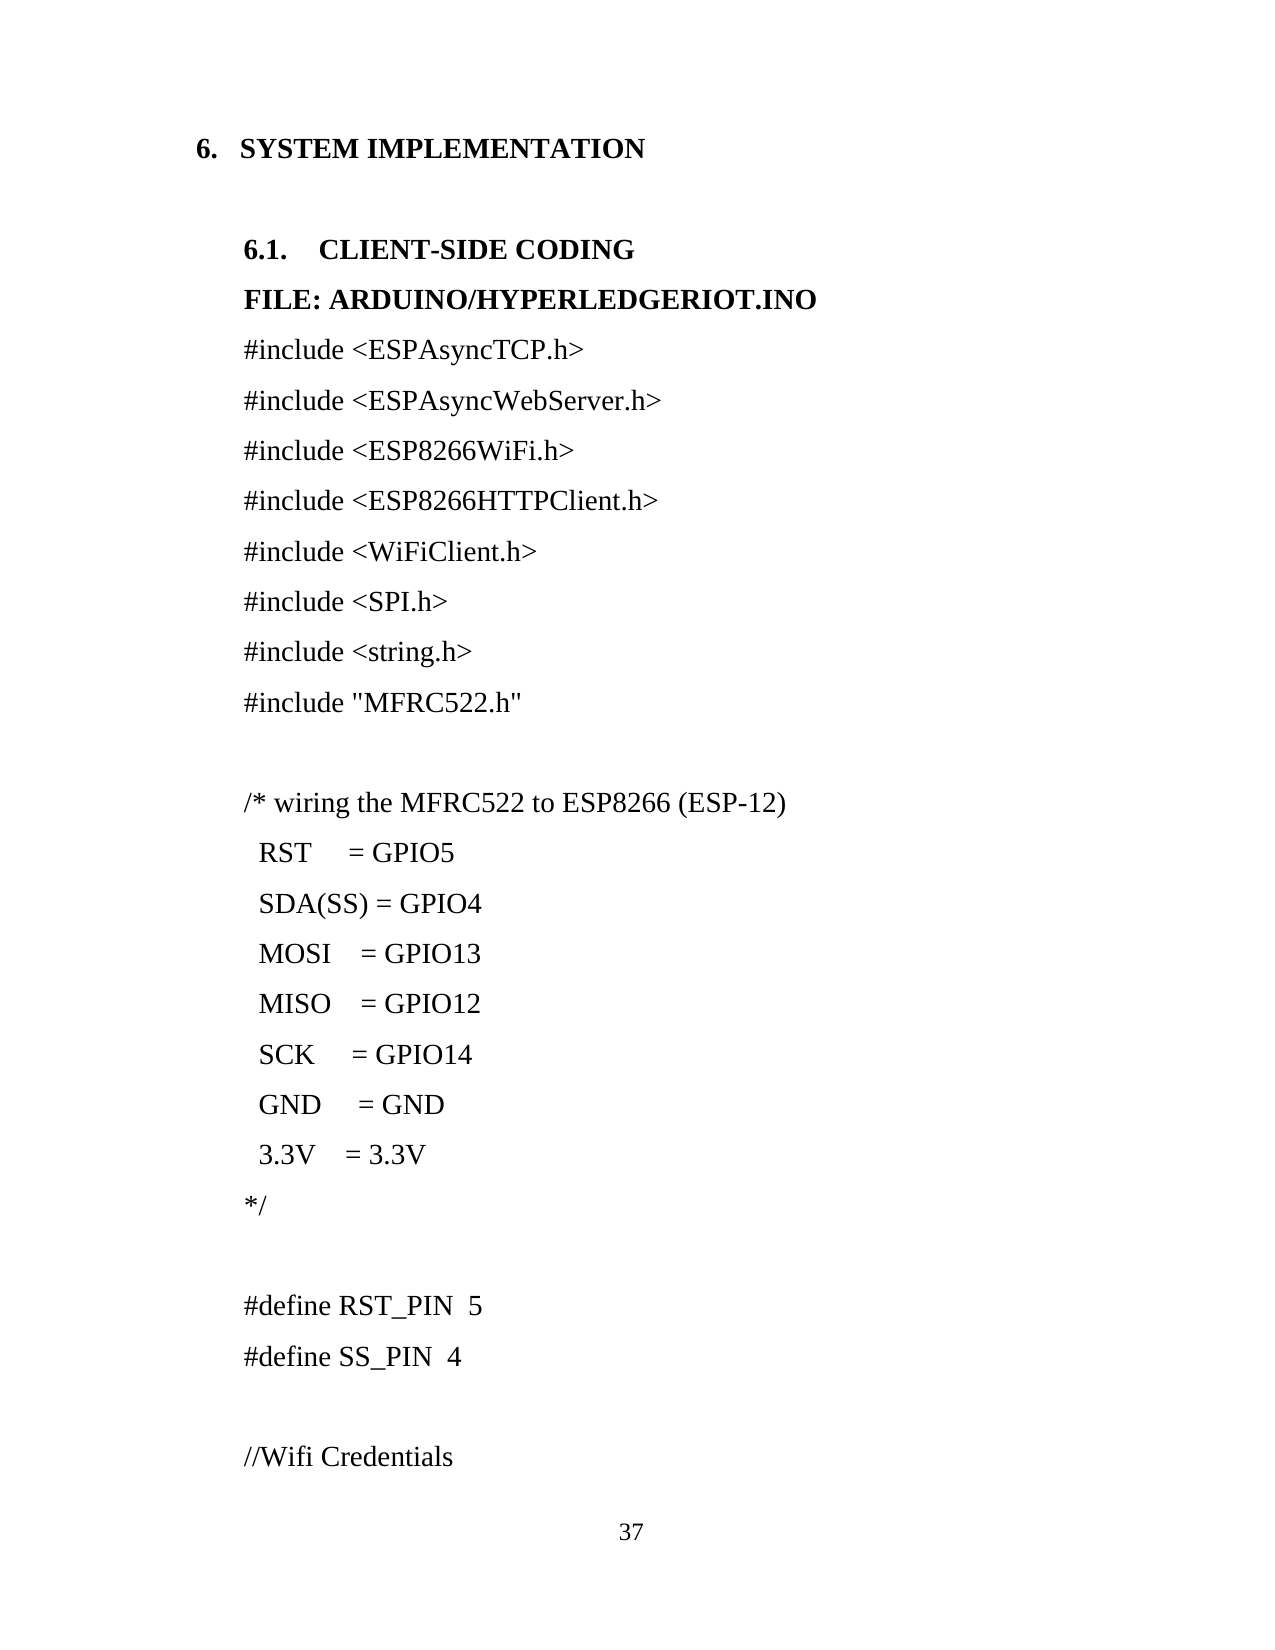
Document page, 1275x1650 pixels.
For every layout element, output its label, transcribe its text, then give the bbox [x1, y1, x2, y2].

list CLIENT-SIDE CODING [243, 232, 1137, 265]
list SDA(SS) = GPIO4 [244, 886, 1137, 919]
list FILE: ARDUINO/HYPERLEDGERIOT.INO [244, 282, 1137, 316]
list //Wifi Credentials [244, 1439, 1137, 1473]
list MISO = GPIO12 [244, 987, 1137, 1020]
list MOSI = GPIO13 [244, 936, 1137, 970]
list #include <ESPAsyncTCP.h> [244, 332, 1137, 366]
list SCK = GPIO14 [244, 1037, 1137, 1070]
list #define SS_PIN 4 [244, 1339, 1137, 1372]
list #include <ESP8266HTTPClient.h> [244, 483, 1137, 517]
list 3.3V = 3.3V [244, 1137, 1137, 1171]
list #include "MFRC522.h" [244, 685, 1137, 718]
list #include <ESP8266WiFi.h> [244, 433, 1137, 467]
list /* wiring the MFRC522 to ESP8266 (ESP-12) [244, 785, 1137, 819]
list #include <ESPAsyncWebServer.h> [244, 383, 1137, 416]
list #include <string.h> [244, 634, 1137, 668]
list GND = GND [244, 1087, 1137, 1121]
list #include <WiFiClient.h> [244, 534, 1137, 567]
list #define RST_PIN 5 [244, 1288, 1137, 1322]
list RST = GPIO5 [244, 836, 1137, 869]
list */ [244, 1188, 1137, 1221]
list #include <SPI.h> [244, 584, 1137, 618]
list SYSTEM IMPLEMENTATION [196, 131, 1137, 165]
